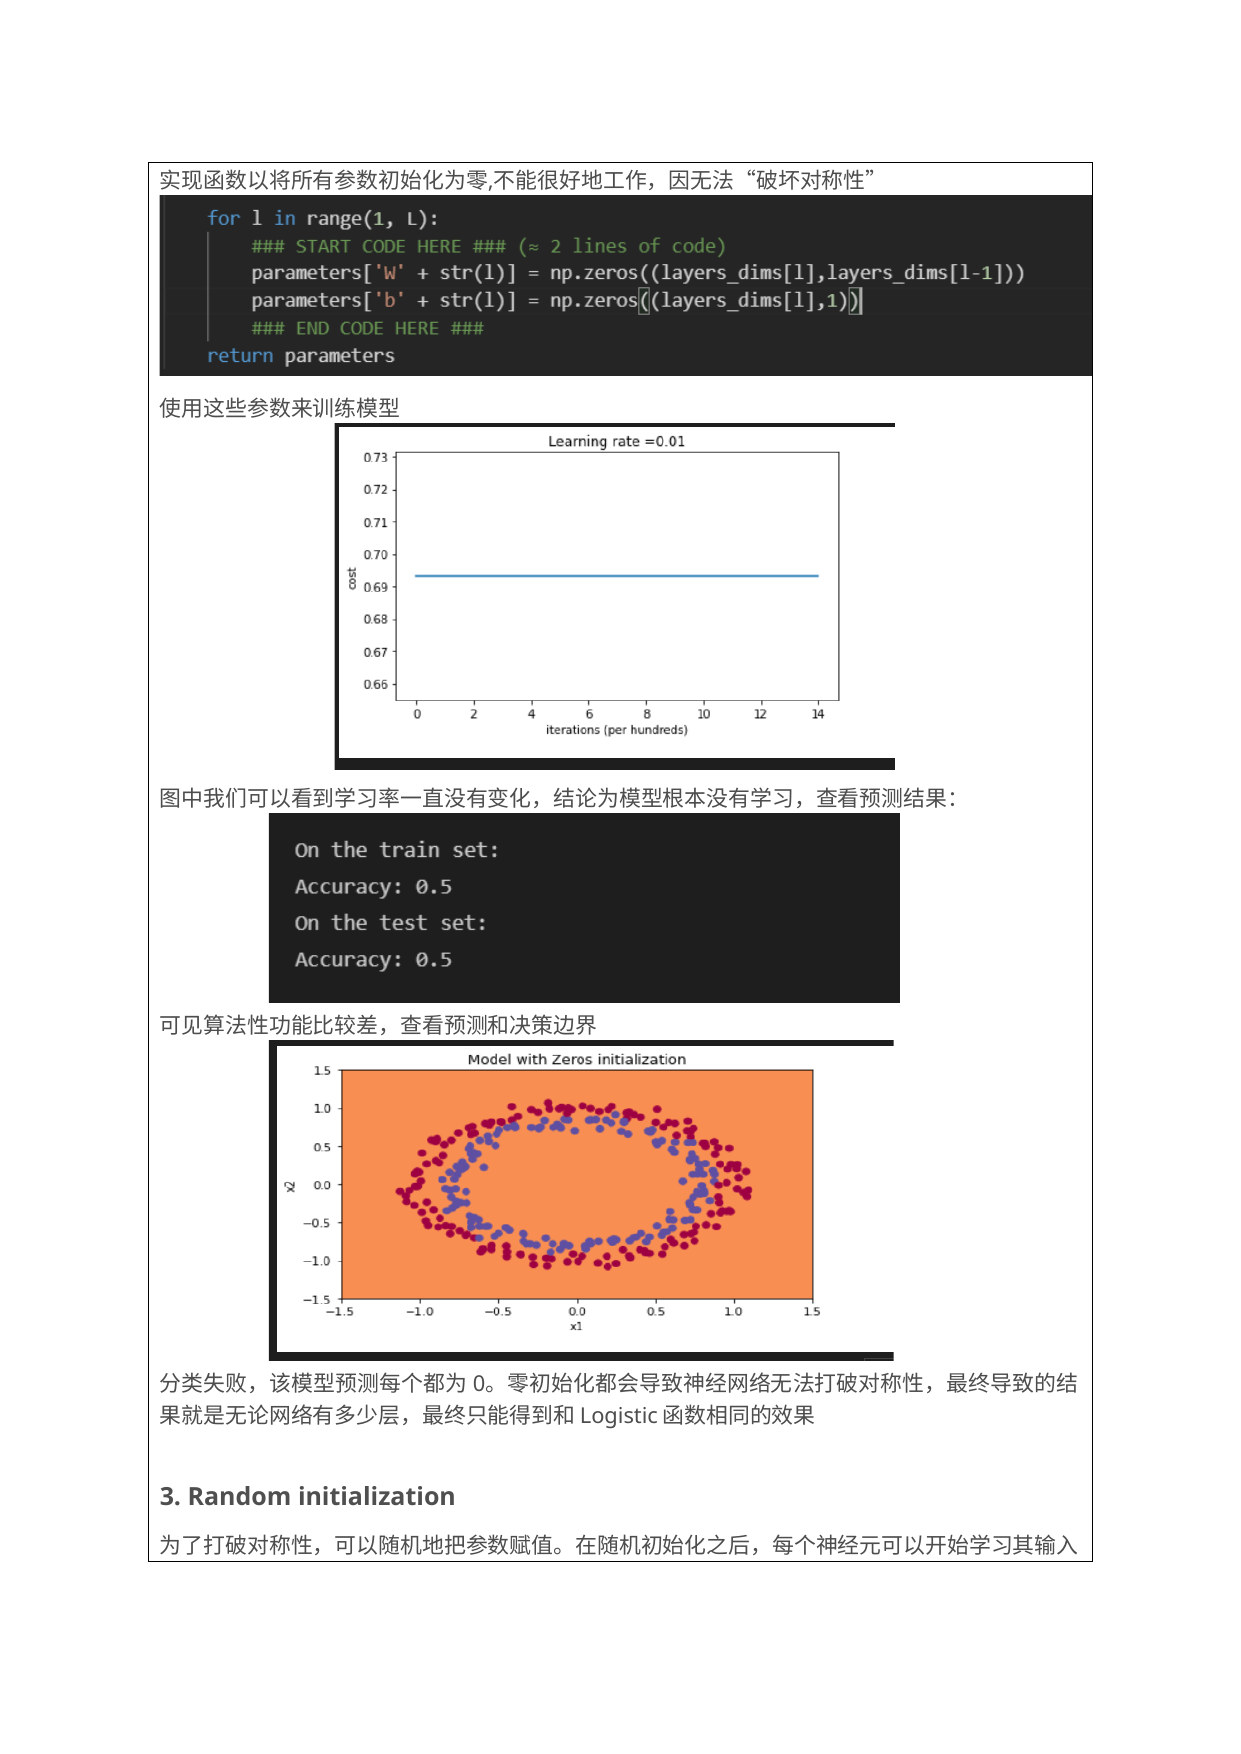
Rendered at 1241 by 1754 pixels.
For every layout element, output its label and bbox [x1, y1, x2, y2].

picture [268, 1040, 894, 1361]
table_cell [149, 163, 1092, 1561]
picture [268, 813, 900, 1003]
picture [334, 423, 895, 770]
picture [159, 195, 1092, 376]
